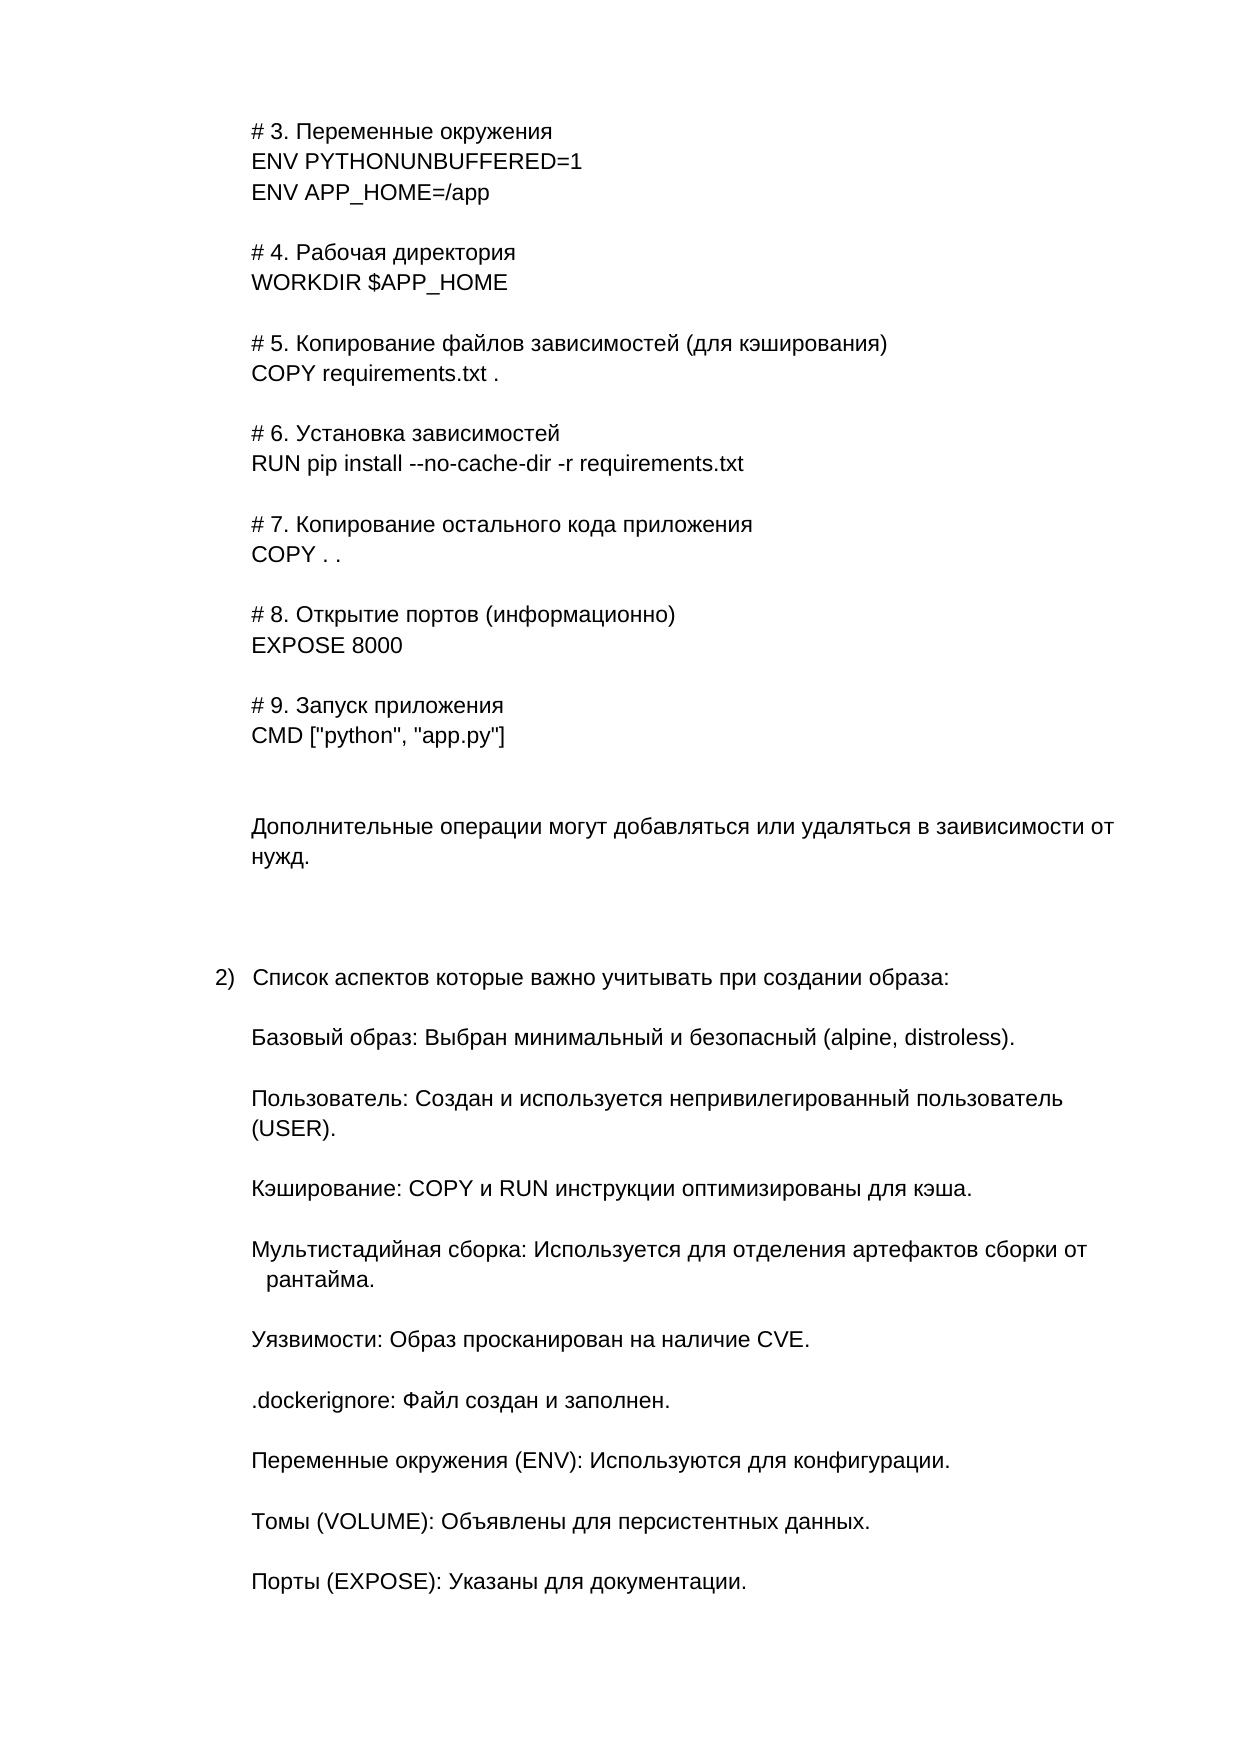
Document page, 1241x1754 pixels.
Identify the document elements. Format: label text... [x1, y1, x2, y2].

text ENV APP_HOME=/app [251, 178, 1152, 205]
text ENV PYTHONUNBUFFERED=1 [251, 148, 1152, 175]
text Кэширование: COPY и RUN инструкции оптимизированы для кэша. [251, 1175, 1152, 1202]
text RUN pip install --no-cache-dir -r requirements.txt [251, 450, 1152, 477]
text .dockerignore: Файл создан и заполнен. [251, 1387, 1152, 1413]
text EXPOSE 8000 [251, 632, 1152, 658]
text COPY requirements.txt . [251, 360, 1152, 386]
text Мультистадийная сборка: Используется для отделения артефактов сборки от рантайма. [251, 1236, 1152, 1292]
text COPY . . [251, 541, 1152, 567]
text Базовый образ: Выбран минимальный и безопасный (alpine, distroless). [251, 1024, 1152, 1051]
text Пользователь: Создан и используется непривилегированный пользователь (USER). [251, 1085, 1152, 1141]
text Переменные окружения (ENV): Используются для конфигурации. [251, 1447, 1152, 1474]
list Список аспектов которые важно учитывать при создании образа: [215, 964, 1152, 1021]
text Уязвимости: Образ просканирован на наличие CVE. [251, 1326, 1152, 1353]
text Порты (EXPOSE): Указаны для документации. [251, 1568, 1152, 1594]
text # 6. Установка зависимостей [251, 420, 1152, 447]
text WORKDIR $APP_HOME [251, 269, 1152, 296]
text Томы (VOLUME): Объявлены для персистентных данных. [251, 1508, 1152, 1534]
text Дополнительные операции могут добавляться или удаляться в заивисимости от нужд. [251, 752, 1152, 960]
text # 8. Открытие портов (информационно) [251, 601, 1152, 628]
text # 7. Копирование остального кода приложения [251, 511, 1152, 537]
text # 4. Рабочая директория [251, 239, 1152, 265]
text # 3. Переменные окружения [251, 118, 1152, 144]
text # 9. Запуск приложения [251, 692, 1152, 718]
text # 5. Копирование файлов зависимостей (для кэширования) [251, 329, 1152, 356]
text CMD ["python", "app.py"] [251, 722, 1152, 749]
